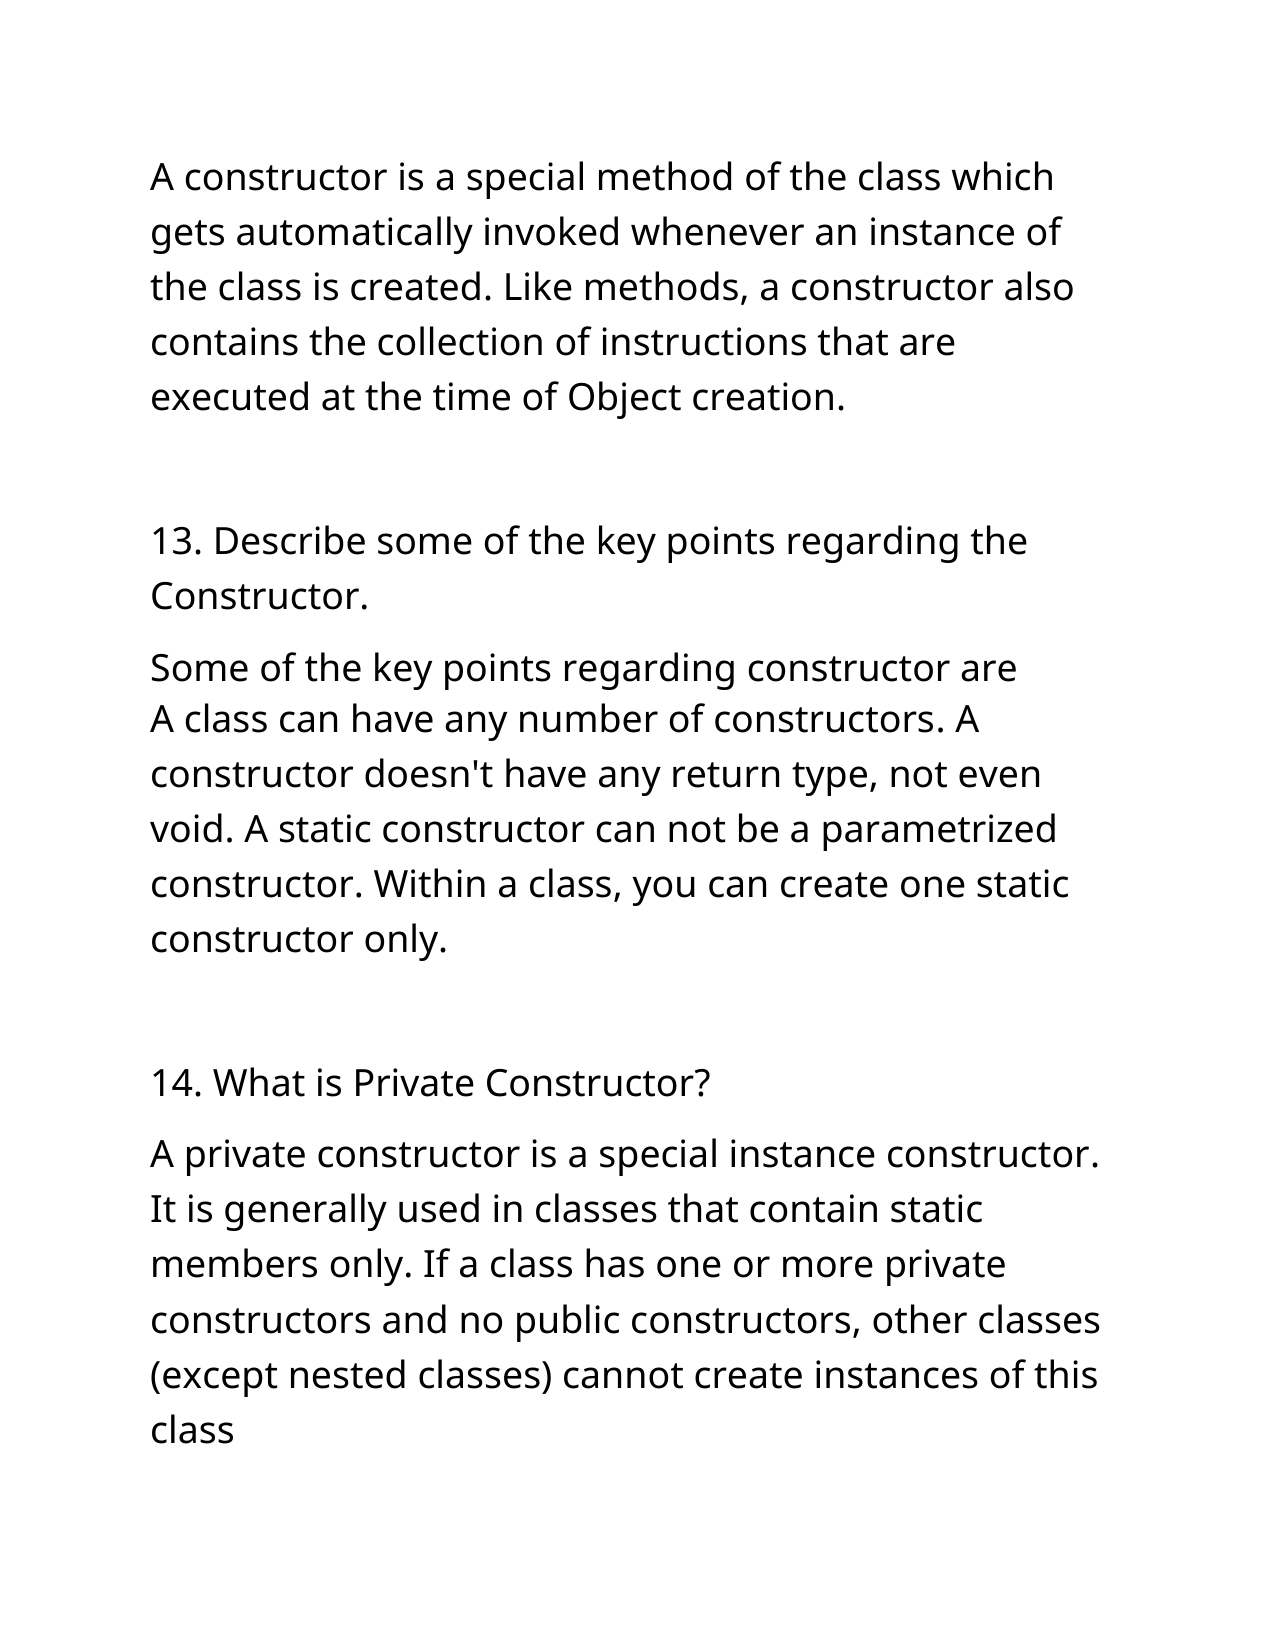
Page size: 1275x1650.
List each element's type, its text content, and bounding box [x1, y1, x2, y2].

text A class can have any number of constructors. A constructor doesn't have any return type, not even void. A static constructor can not be a parametrized constructor. Within a class, you can create one static constructor only. [150, 692, 1125, 963]
text A private constructor is a special instance constructor. It is generally used in classes that contain static members only. If a class has one or more private constructors and no public constructors, other classes (except nested classes) cannot create instances of this class [150, 1128, 1125, 1454]
text 14. What is Private Constructor? [213, 1056, 1125, 1107]
text Some of the key points regarding constructor are [150, 641, 1125, 692]
text 13. Describe some of the key points regarding the Constructor. [150, 514, 1125, 620]
text A constructor is a special method of the class which gets automatically invoked whenever an instance of the class is created. Like methods, a constructor also contains the collection of instructions that are executed at the time of Object creation. [150, 150, 1125, 421]
